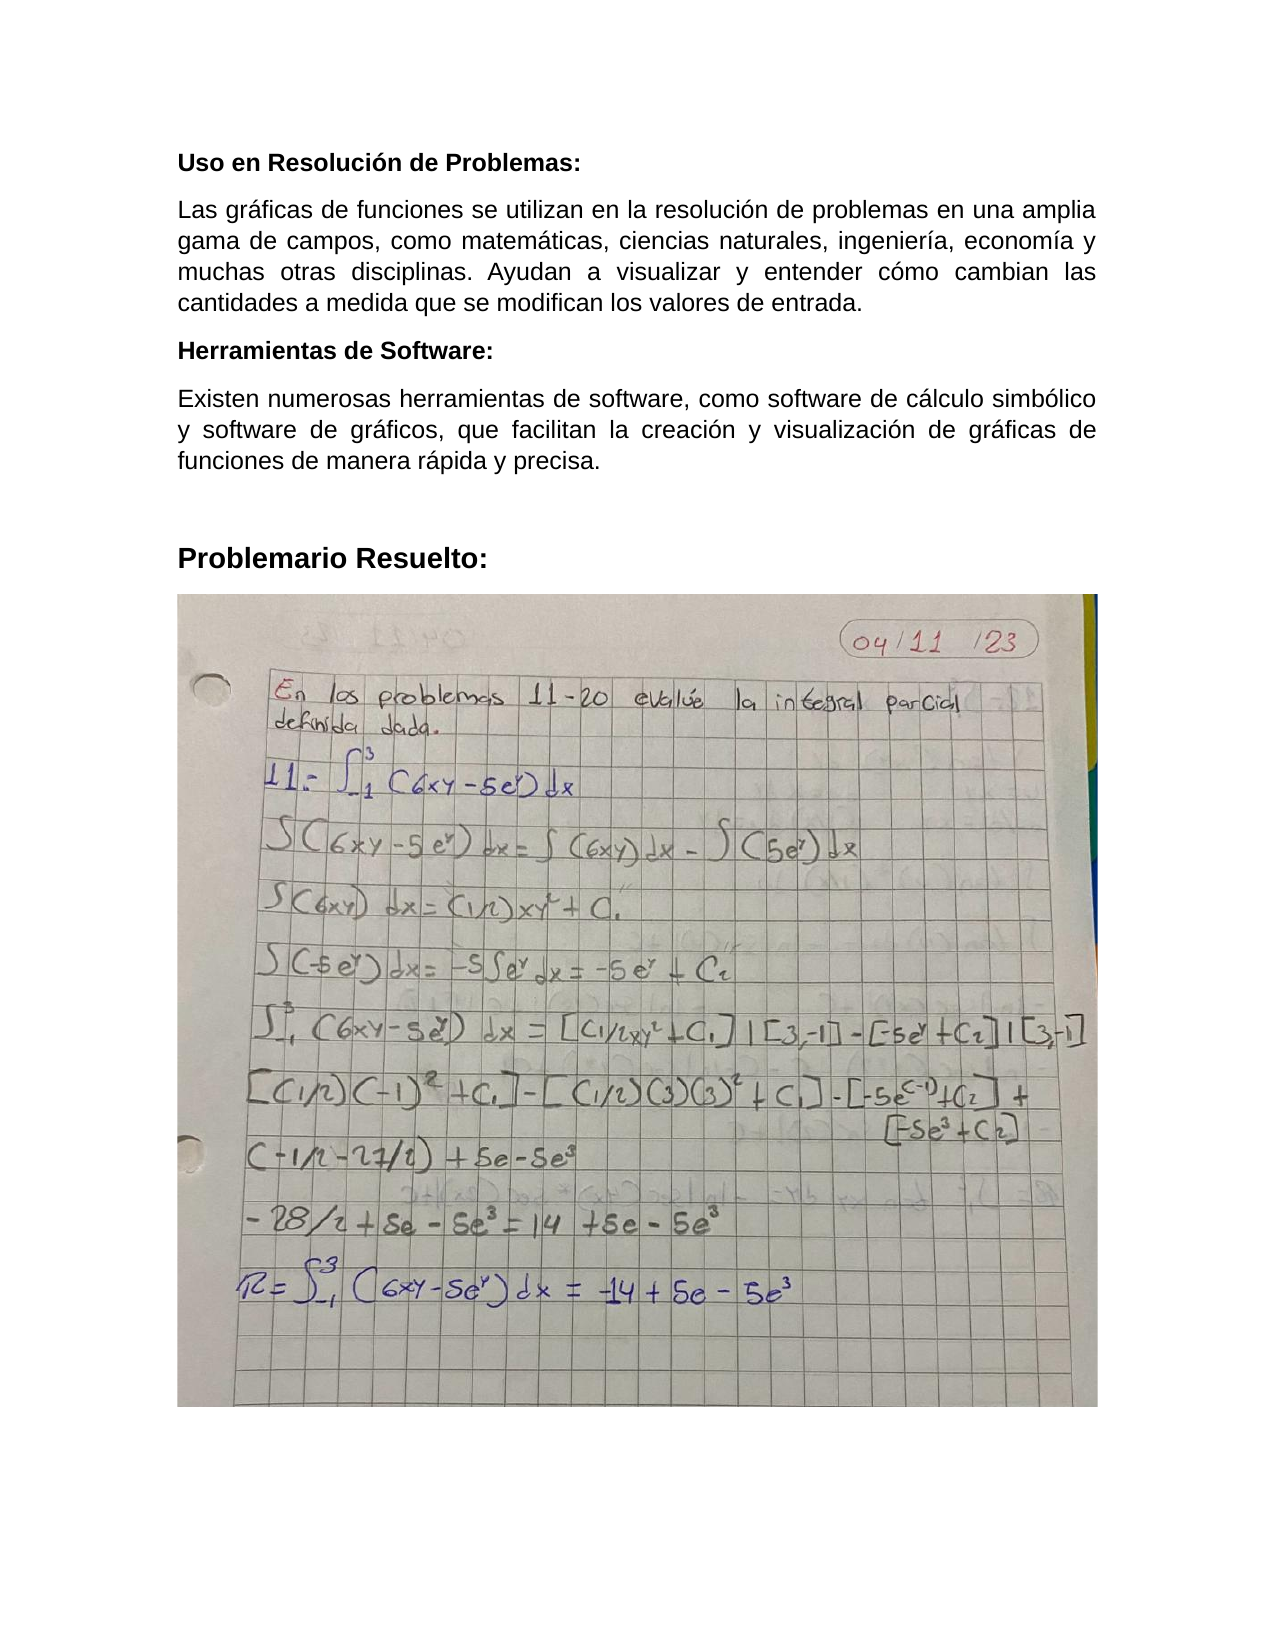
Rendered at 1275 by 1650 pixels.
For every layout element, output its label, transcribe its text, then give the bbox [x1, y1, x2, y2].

text Uso en Resolución de Problemas: [177, 148, 1098, 176]
text Herramientas de Software: [177, 336, 1098, 365]
text Las gráficas de funciones se utilizan en la resolución de problemas en una amplia gama de campos, como matemáticas, ciencias naturales, ingeniería, economía y muchas otras disciplinas. Ayudan a visualizar y entender cómo cambian las cantidades a medida que se modifican los valores de entrada. [177, 195, 1098, 317]
text Problemario Resuelto: [177, 541, 1098, 575]
picture [177, 594, 1098, 1407]
text Existen numerosas herramientas de software, como software de cálculo simbólico y software de gráficos, que facilitan la creación y visualización de gráficas de funciones de manera rápida y precisa. [177, 384, 1098, 475]
